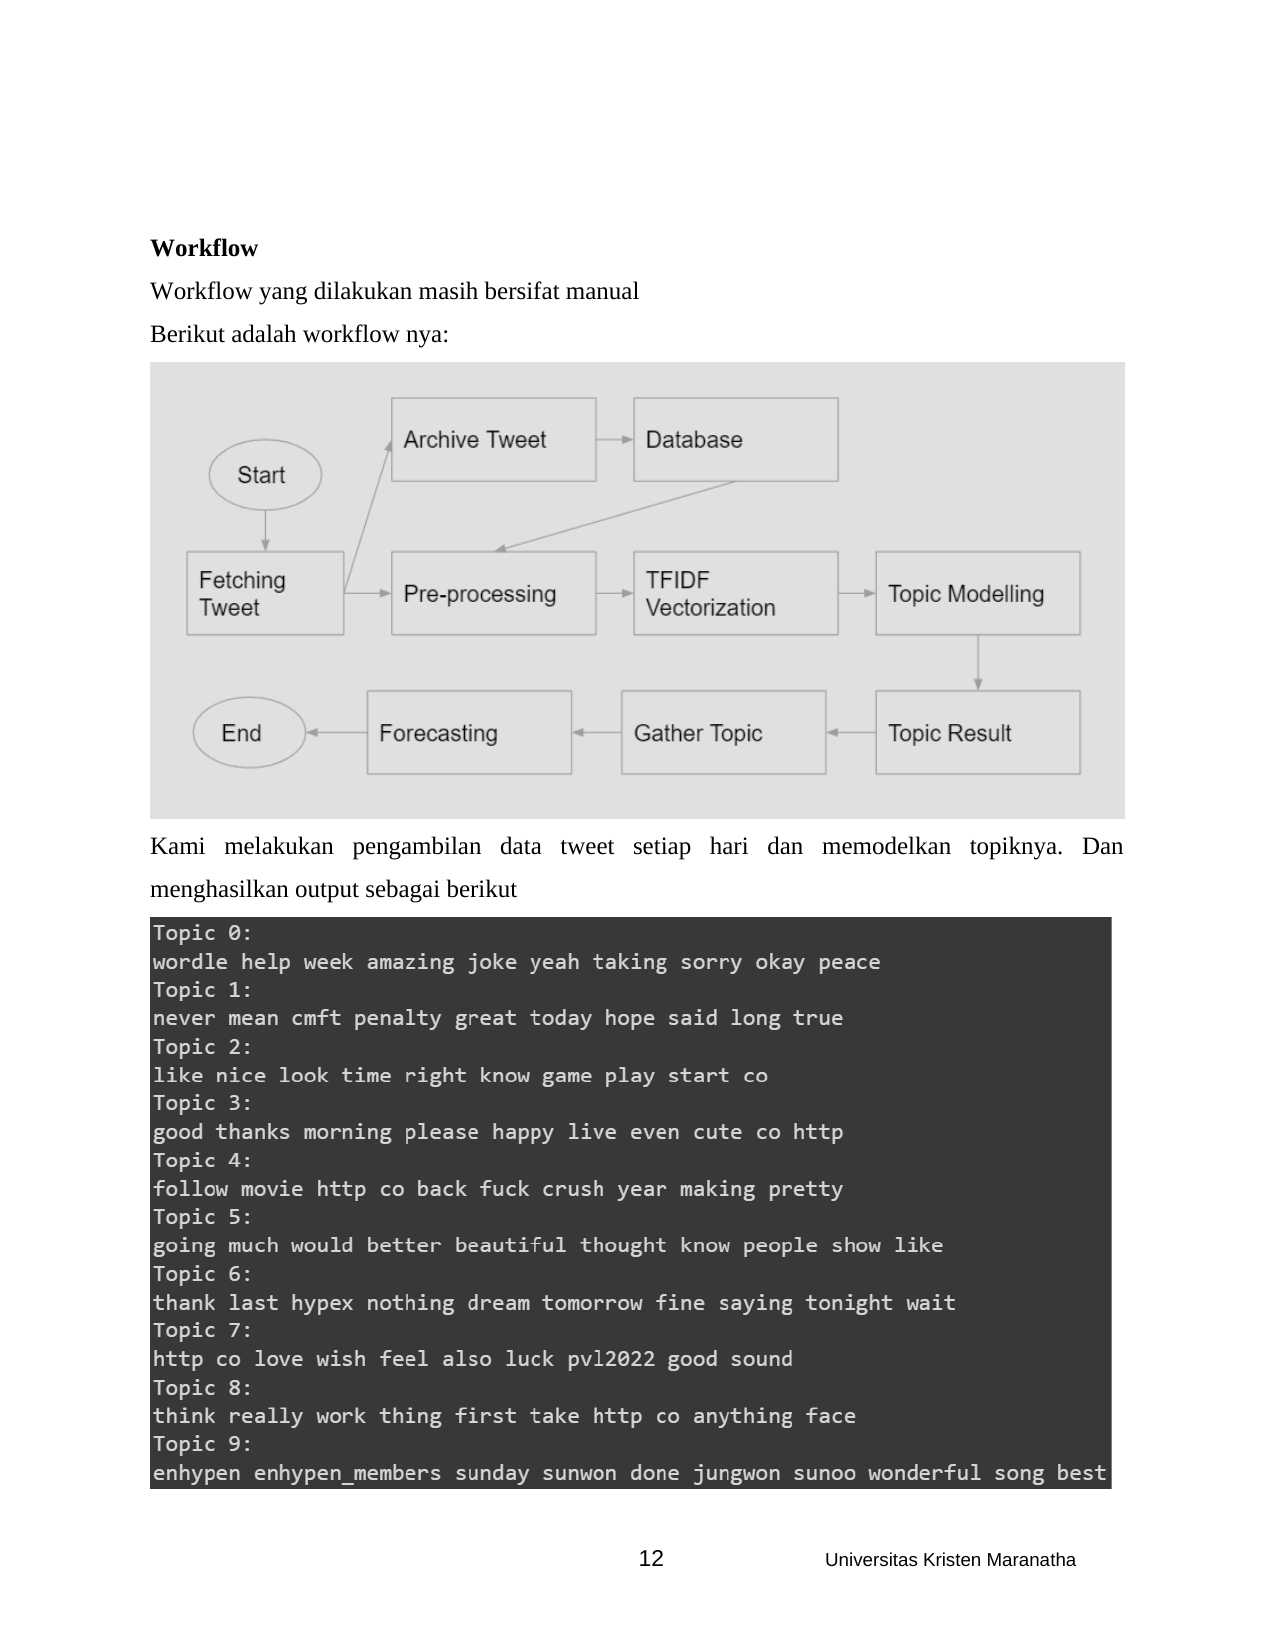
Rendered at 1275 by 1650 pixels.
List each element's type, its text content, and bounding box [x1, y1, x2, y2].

picture [150, 917, 1112, 1489]
text Berikut adalah workflow nya: [150, 319, 1125, 348]
text Workflow yang dilakukan masih bersifat manual [150, 276, 1125, 304]
text Kami melakukan pengambilan data tweet setiap hari dan memodelkan topiknya. Dan menghasilkan output sebagai berikut [150, 831, 1125, 903]
text Workflow [150, 233, 1125, 261]
picture [150, 362, 1125, 819]
